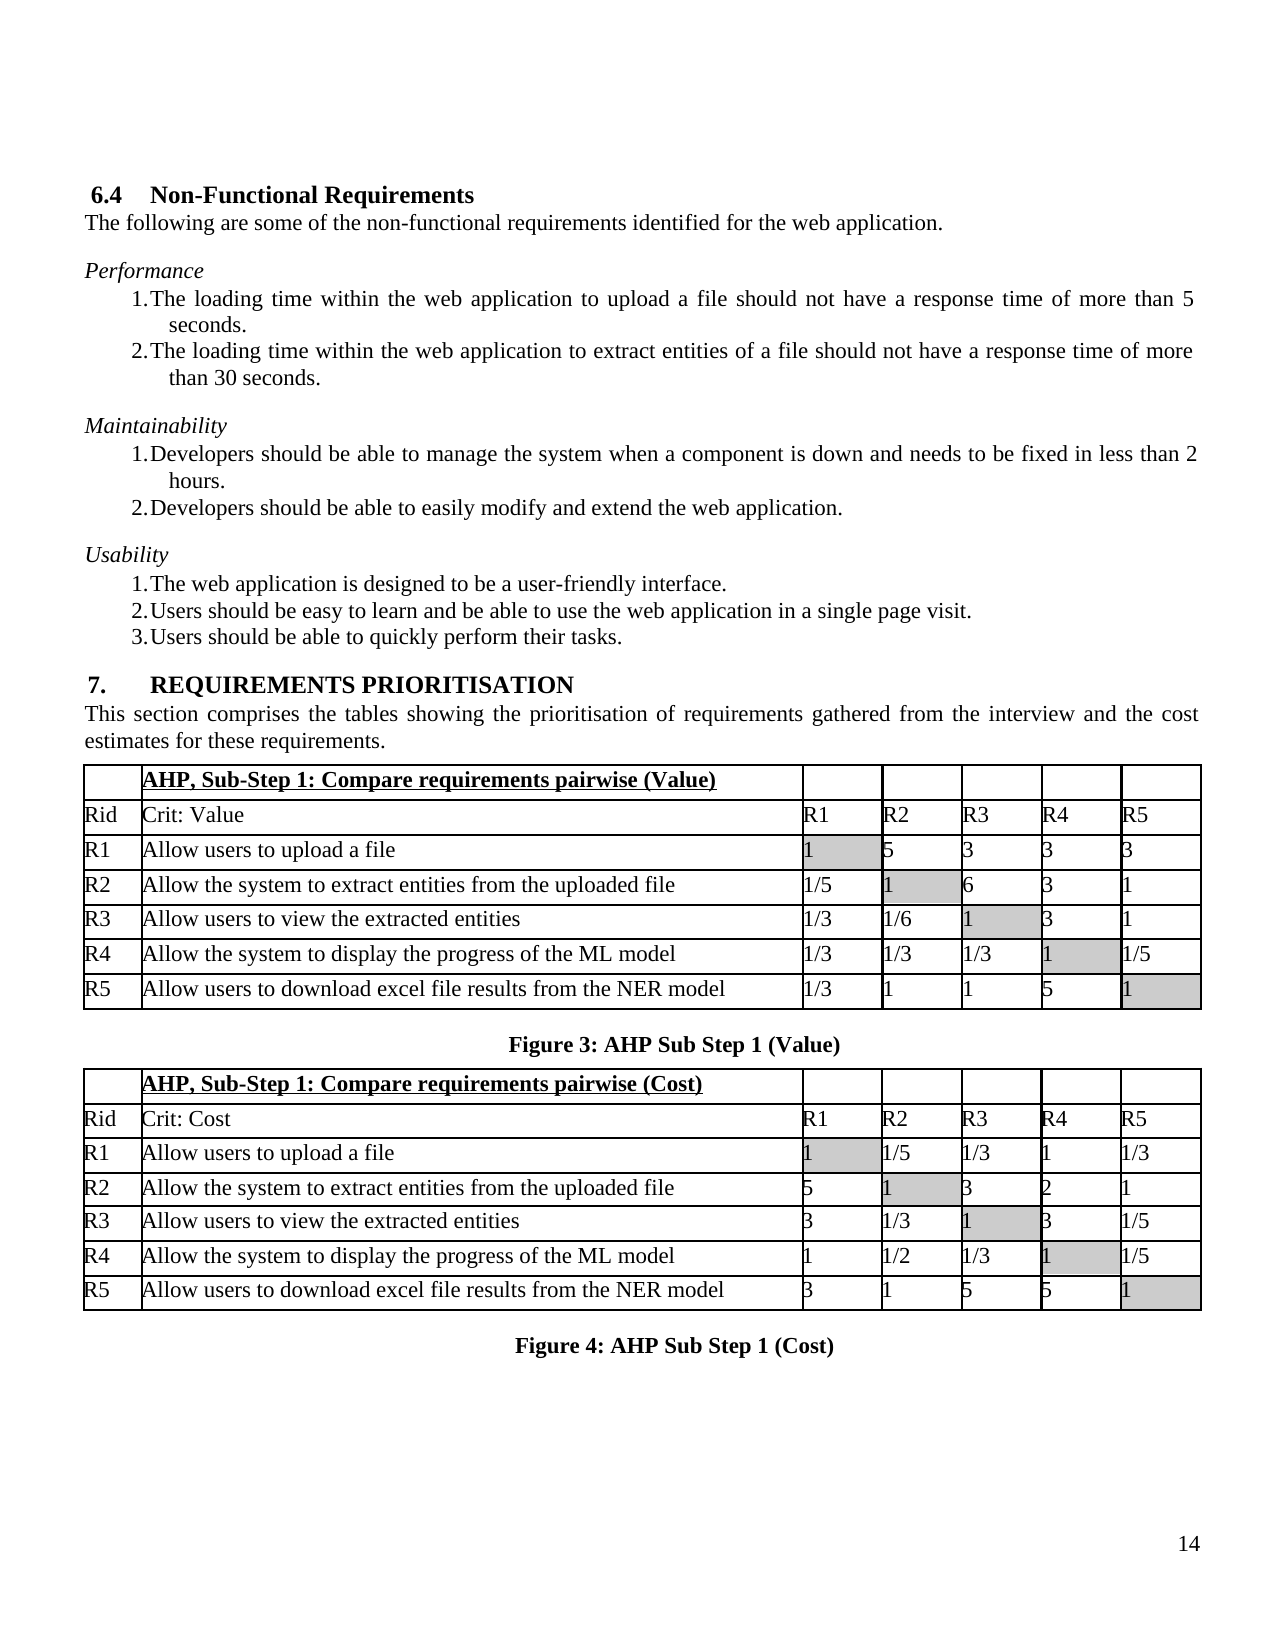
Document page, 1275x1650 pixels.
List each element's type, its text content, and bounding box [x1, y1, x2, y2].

table_header [804, 1070, 881, 1102]
table_cell 1 [1043, 1139, 1120, 1172]
subtitle Performance [84, 257, 1200, 283]
table_header [85, 766, 141, 799]
table_header [883, 1070, 961, 1102]
table_cell 3 [963, 1174, 1040, 1205]
table_cell 1 [1043, 1242, 1120, 1274]
table_cell Crit: Cost [143, 1105, 802, 1137]
list The web application is designed to be a user-friendly interface. [131, 569, 1196, 596]
table_cell Allow users to download excel file results from the NER model [143, 1277, 802, 1309]
table_cell 1 [1122, 1277, 1200, 1309]
table_cell 1 [963, 975, 1041, 1008]
table_cell 1/3 [804, 906, 881, 938]
table_cell 3 [1043, 1207, 1120, 1240]
table_cell R4 [1043, 1105, 1120, 1137]
table_cell 1/5 [883, 1139, 961, 1172]
subtitle Non-Functional Requirements [122, 180, 1200, 209]
table_cell R5 [85, 1277, 141, 1309]
table_cell Allow users to view the extracted entities [143, 906, 802, 938]
table_header [804, 766, 881, 799]
list The loading time within the web application to extract entities of a file should not have a response time of more than 30 seconds. [131, 337, 1196, 391]
table_cell 1 [963, 906, 1041, 938]
table_cell R4 [85, 940, 141, 973]
table_cell Allow the system to extract entities from the uploaded file [143, 1174, 802, 1205]
table_cell Allow users to upload a file [143, 836, 802, 869]
table_cell 1/2 [883, 1242, 961, 1274]
table_cell 1/5 [804, 871, 881, 903]
table_cell 1 [884, 975, 961, 1008]
table_cell 1 [804, 836, 881, 869]
table_cell 1 [804, 1242, 881, 1274]
table_cell 1/5 [1123, 940, 1200, 973]
table_cell 1/3 [883, 1207, 961, 1240]
table_cell Rid [85, 801, 141, 834]
table_cell 1 [1123, 906, 1200, 938]
table_cell 3 [804, 1207, 881, 1240]
table_header AHP, Sub-Step 1: Compare requirements pairwise (Value) [143, 766, 802, 799]
subtitle Maintainability [84, 412, 1200, 438]
table_cell 1 [883, 1277, 961, 1309]
table_cell 5 [804, 1174, 881, 1205]
table_cell 2 [1043, 1174, 1120, 1205]
list Users should be easy to learn and be able to use the web application in a single page visit. [131, 597, 1196, 623]
list Developers should be able to manage the system when a component is down and needs to be fixed in less than 2 hours. [131, 440, 1200, 493]
list Users should be able to quickly perform their tasks. [131, 623, 1196, 650]
text Figure 4: AHP Sub Step 1 (Cost) [149, 1332, 1200, 1358]
table_cell 1/3 [963, 1242, 1040, 1274]
table_cell R1 [85, 836, 141, 869]
table_cell R2 [884, 801, 961, 834]
table_cell R3 [85, 906, 141, 938]
table_cell R2 [85, 871, 141, 903]
table_cell 1/6 [884, 906, 961, 938]
table_header [85, 1070, 141, 1102]
table_header AHP, Sub-Step 1: Compare requirements pairwise (Cost) [143, 1070, 802, 1102]
table_cell R5 [85, 975, 141, 1008]
table_cell 1 [883, 1174, 961, 1205]
table_cell 1/3 [804, 975, 881, 1008]
table_header [1043, 766, 1120, 799]
table_cell Allow the system to display the progress of the ML model [143, 1242, 802, 1274]
table_header [963, 766, 1041, 799]
table_cell 1/3 [884, 940, 961, 973]
table_cell 3 [804, 1277, 881, 1309]
table_cell R3 [963, 801, 1041, 834]
table_cell 3 [1043, 871, 1120, 903]
table_cell 1/3 [963, 940, 1041, 973]
table_cell Allow the system to extract entities from the uploaded file [143, 871, 802, 903]
table_cell R4 [1043, 801, 1120, 834]
table_cell R5 [1123, 801, 1200, 834]
table_cell 1 [884, 871, 961, 903]
text The following are some of the non-functional requirements identified for the web application. [84, 209, 1196, 235]
table_cell 1 [1123, 975, 1200, 1008]
table_cell R1 [804, 801, 881, 834]
table_cell 5 [884, 836, 961, 869]
table_cell 5 [963, 1277, 1040, 1309]
table_cell 5 [1043, 975, 1120, 1008]
table_cell 1/3 [804, 940, 881, 973]
table_cell 1 [1043, 940, 1120, 973]
table_cell 1/3 [1122, 1139, 1200, 1172]
table_cell R5 [1122, 1105, 1200, 1137]
table_header [1043, 1070, 1120, 1102]
table_header [1123, 766, 1200, 799]
table_cell Crit: Value [143, 801, 802, 834]
table_cell Allow the system to display the progress of the ML model [143, 940, 802, 973]
table_cell 6 [963, 871, 1041, 903]
subtitle REQUIREMENTS PRIORITISATION [106, 671, 1200, 699]
table_cell 3 [963, 836, 1041, 869]
table_cell 3 [1123, 836, 1200, 869]
table_cell Allow users to upload a file [143, 1139, 802, 1172]
table_cell Rid [85, 1105, 141, 1137]
table_cell 1/5 [1122, 1242, 1200, 1274]
table_cell 5 [1043, 1277, 1120, 1309]
text Figure 3: AHP Sub Step 1 (Value) [149, 1031, 1200, 1057]
table_cell Allow users to view the extracted entities [143, 1207, 802, 1240]
list Developers should be able to easily modify and extend the web application. [131, 494, 1200, 520]
table_cell 1 [1122, 1174, 1200, 1205]
table_cell R1 [804, 1105, 881, 1137]
text This section comprises the tables showing the prioritisation of requirements gathered from the interview and the cost estimates for these requirements. [84, 700, 1200, 753]
table_cell Allow users to download excel file results from the NER model [143, 975, 802, 1008]
subtitle Usability [84, 542, 1200, 568]
table_cell 3 [1043, 836, 1120, 869]
table_cell 1/5 [1122, 1207, 1200, 1240]
table_cell 1 [963, 1207, 1040, 1240]
table_cell 1 [804, 1139, 881, 1172]
table_header [884, 766, 961, 799]
table_cell R2 [85, 1174, 141, 1205]
table_cell R3 [963, 1105, 1040, 1137]
table_cell 1/3 [963, 1139, 1040, 1172]
table_header [963, 1070, 1040, 1102]
table_cell 1 [1123, 871, 1200, 903]
table_cell 3 [1043, 906, 1120, 938]
table_cell R3 [85, 1207, 141, 1240]
list The loading time within the web application to upload a file should not have a response time of more than 5 seconds. [131, 285, 1196, 337]
table_cell R2 [883, 1105, 961, 1137]
table_header [1122, 1070, 1200, 1102]
table_cell R1 [85, 1139, 141, 1172]
table_cell R4 [85, 1242, 141, 1274]
